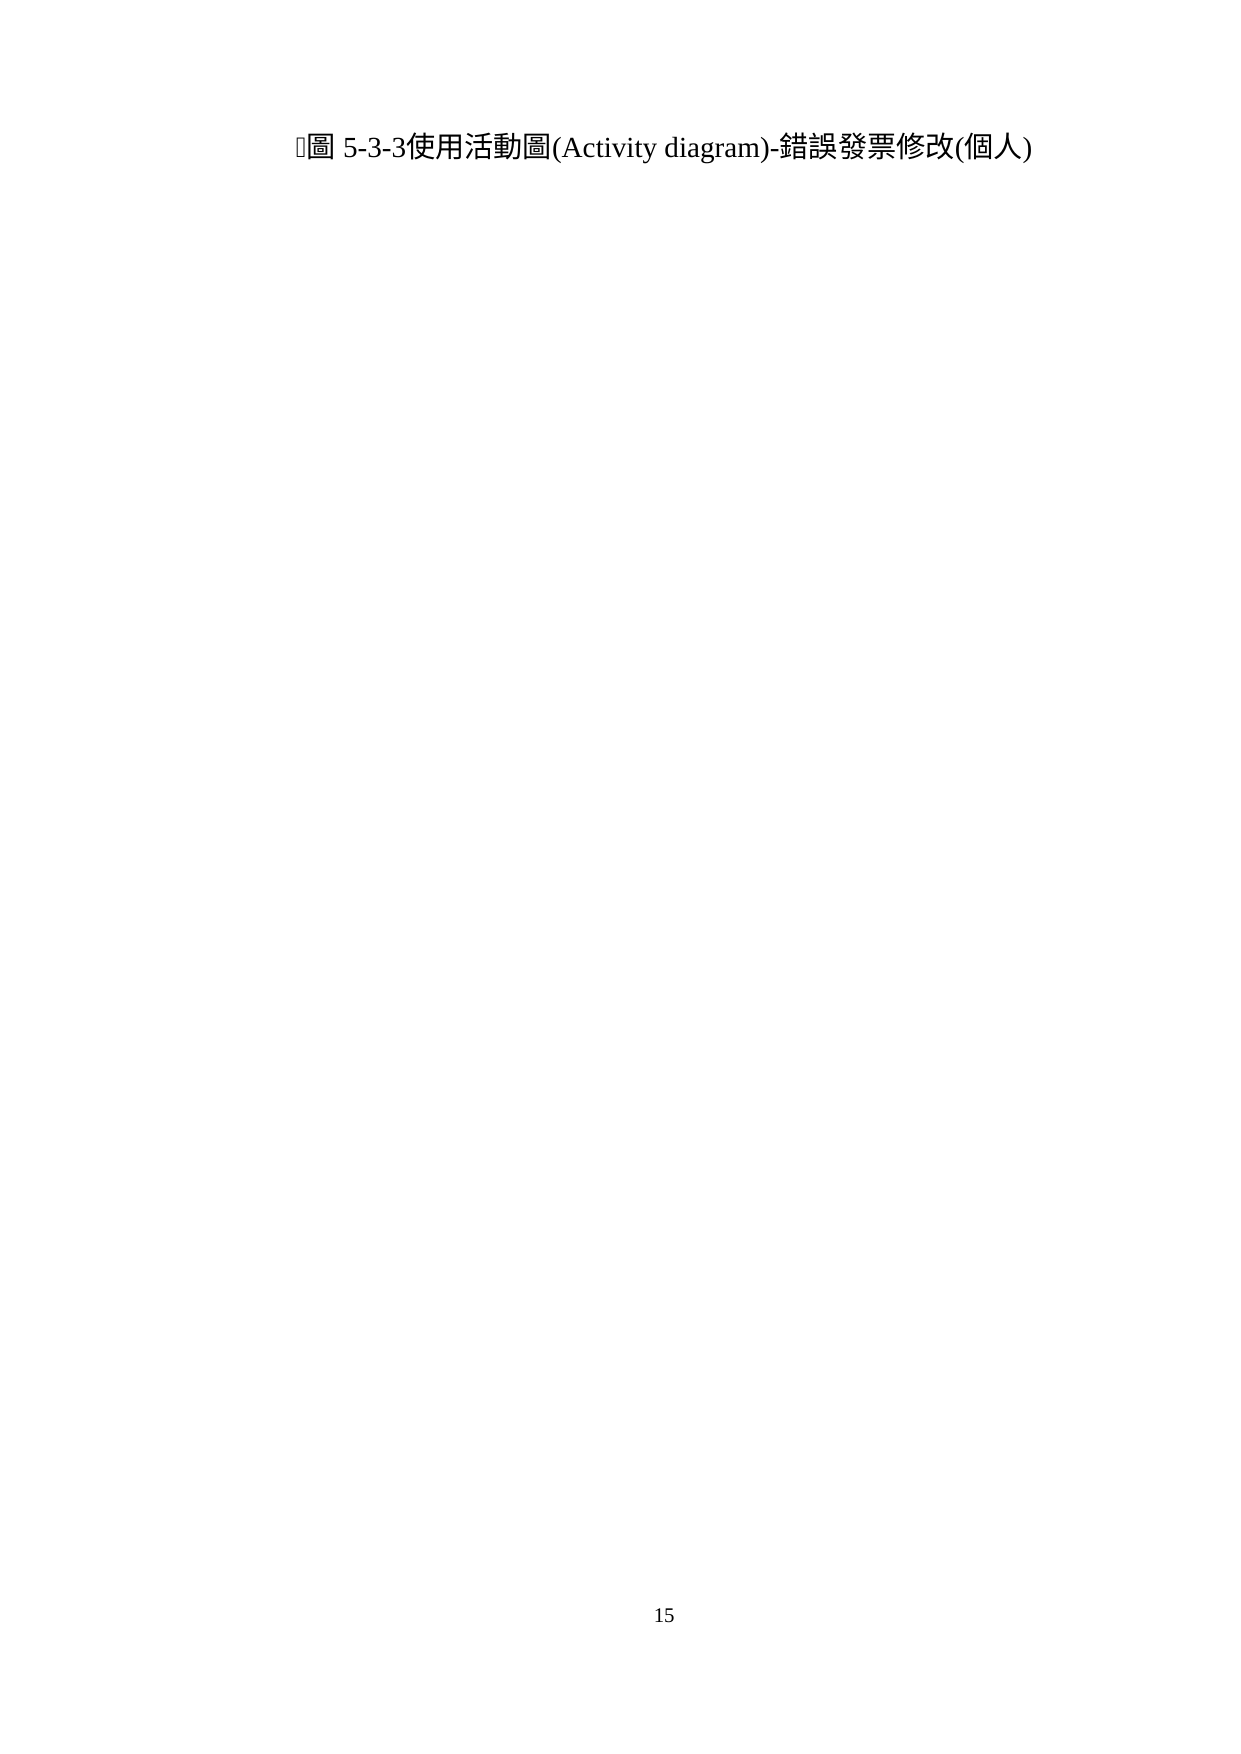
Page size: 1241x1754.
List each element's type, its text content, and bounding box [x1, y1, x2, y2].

text 圖 5-3-3使用活動圖(Activity diagram)-錯誤發票修改(個人) [176, 126, 1152, 166]
